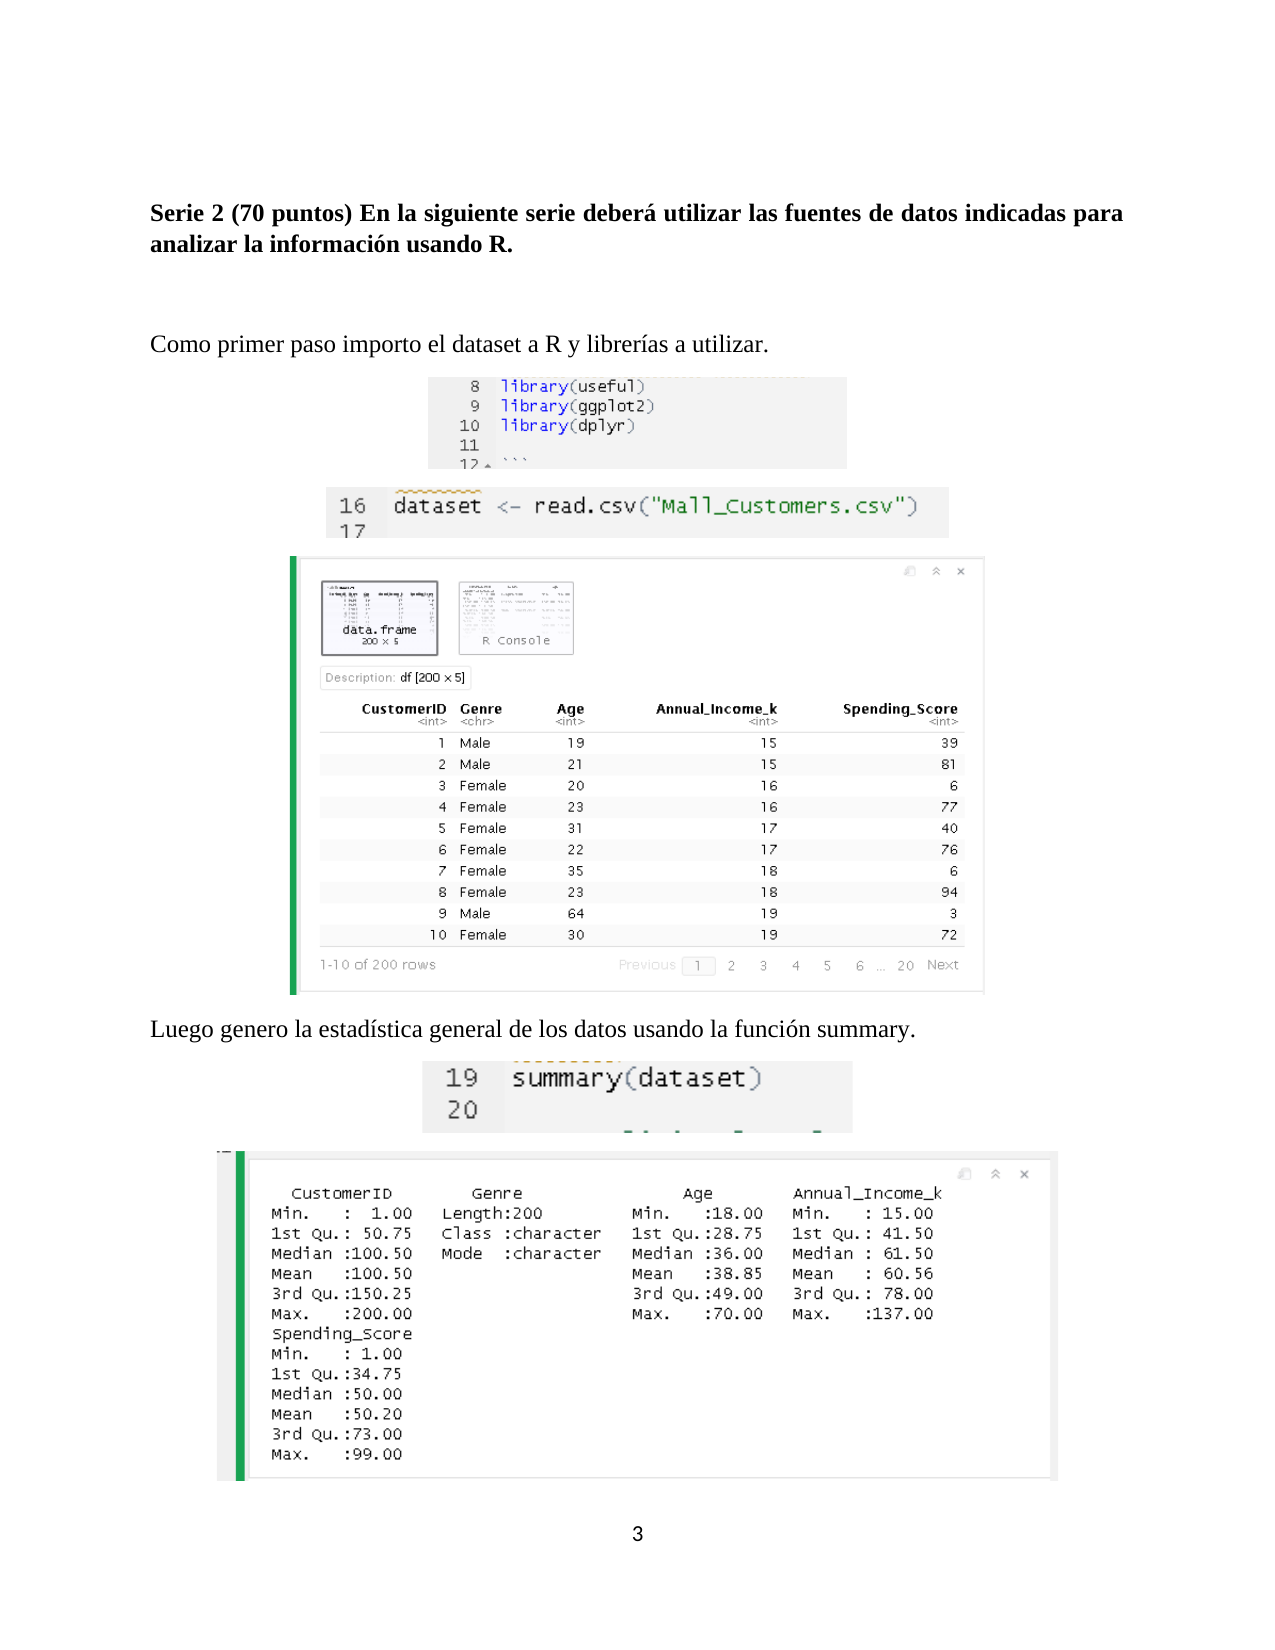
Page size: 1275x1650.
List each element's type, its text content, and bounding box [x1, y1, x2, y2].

text Luego genero la estadística general de los datos usando la función summary. [150, 1014, 1125, 1042]
picture [428, 377, 847, 469]
picture [326, 487, 949, 538]
picture [289, 556, 985, 995]
picture [422, 1061, 853, 1133]
text Como primer paso importo el dataset a R y librerías a utilizar. [150, 329, 1125, 358]
picture [216, 1151, 1059, 1481]
text Serie 2 (70 puntos) En la siguiente serie deberá utilizar las fuentes de datos indicadas para analizar la información usando R. [150, 198, 1125, 257]
